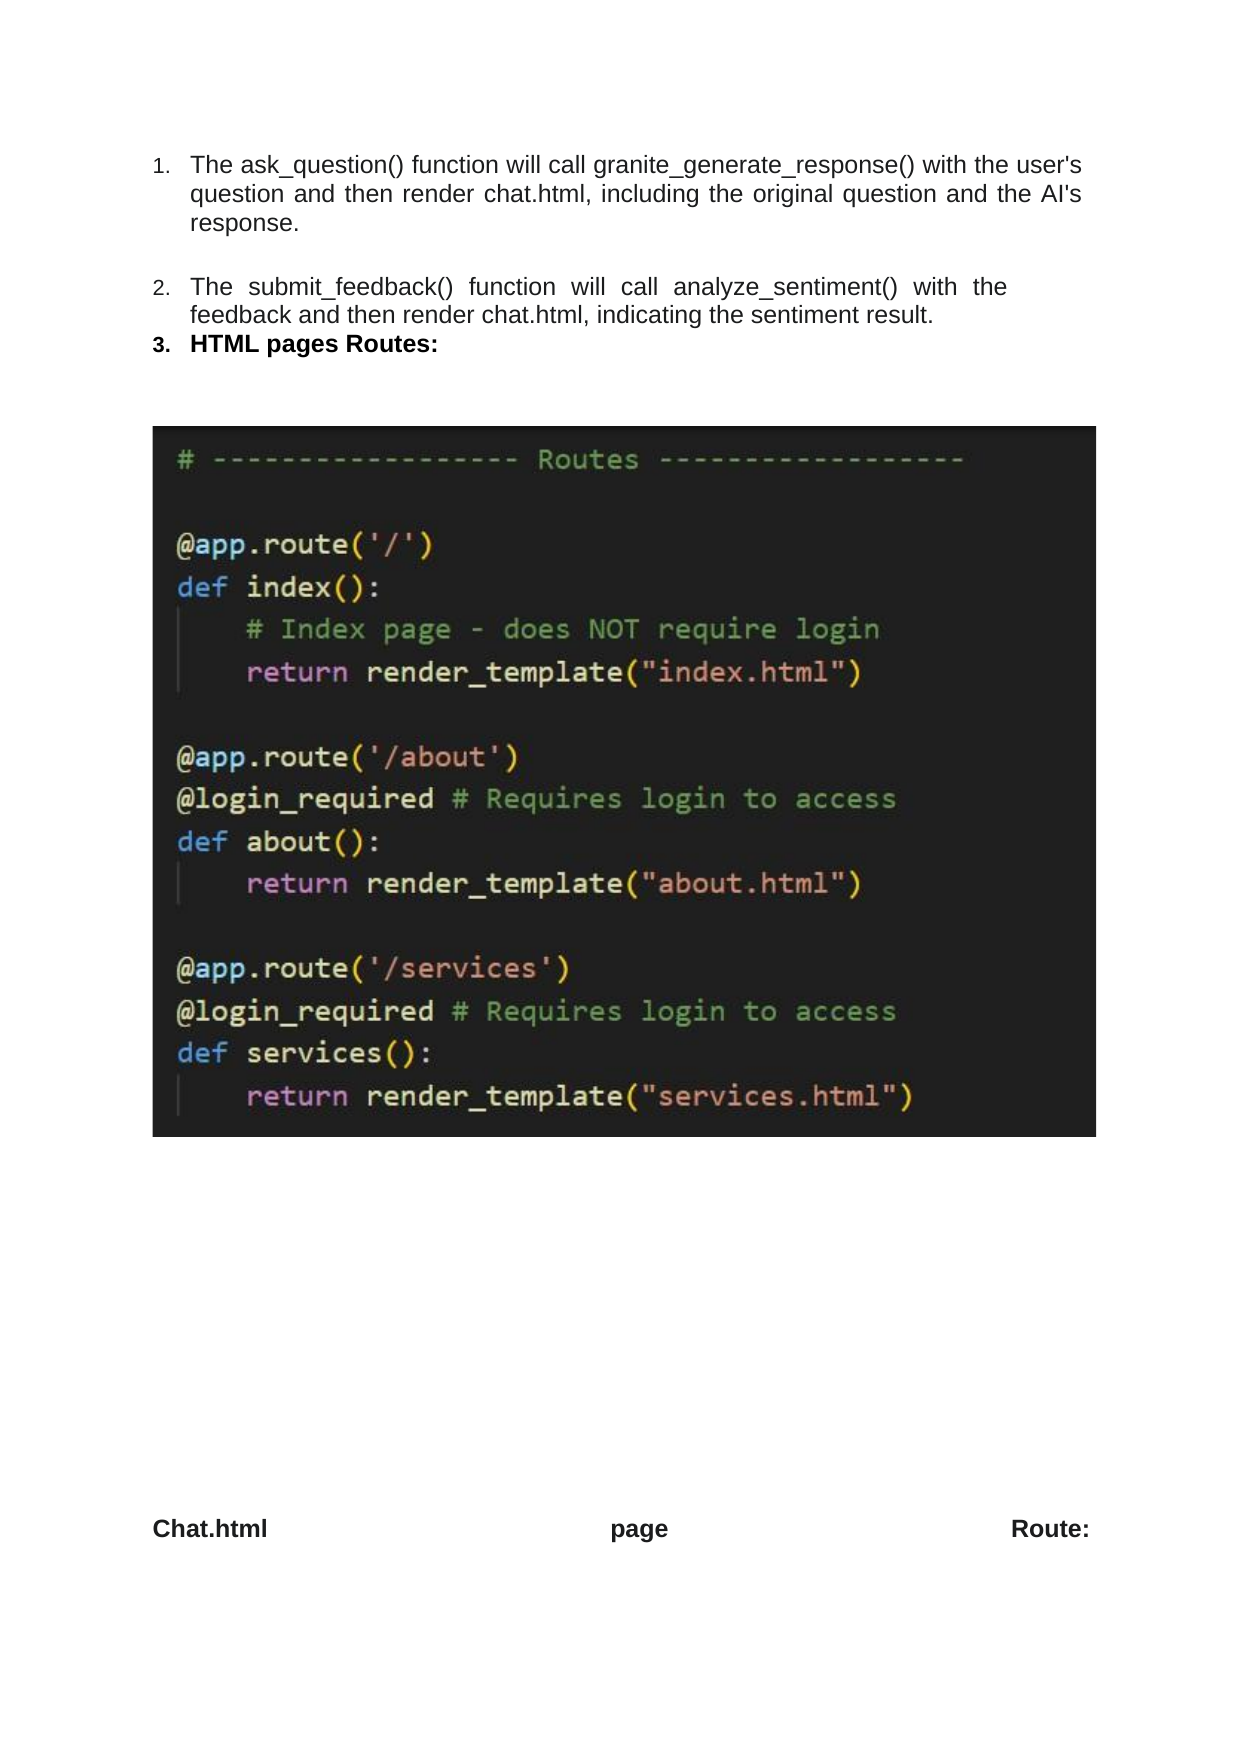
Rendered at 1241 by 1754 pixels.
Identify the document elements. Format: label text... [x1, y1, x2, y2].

list The ask_question() function will call granite_generate_response() with the user's question and then render chat.html, including the original question and the AI's response. [152, 150, 1083, 264]
list The submit_feedback() function will call analyze_sentiment() with the feedback and then render chat.html, indicating the sentiment result. [152, 271, 1009, 329]
text Chat.html page Route: [152, 1514, 1090, 1571]
picture [152, 426, 1097, 1137]
list HTML pages Routes: [152, 329, 1090, 358]
